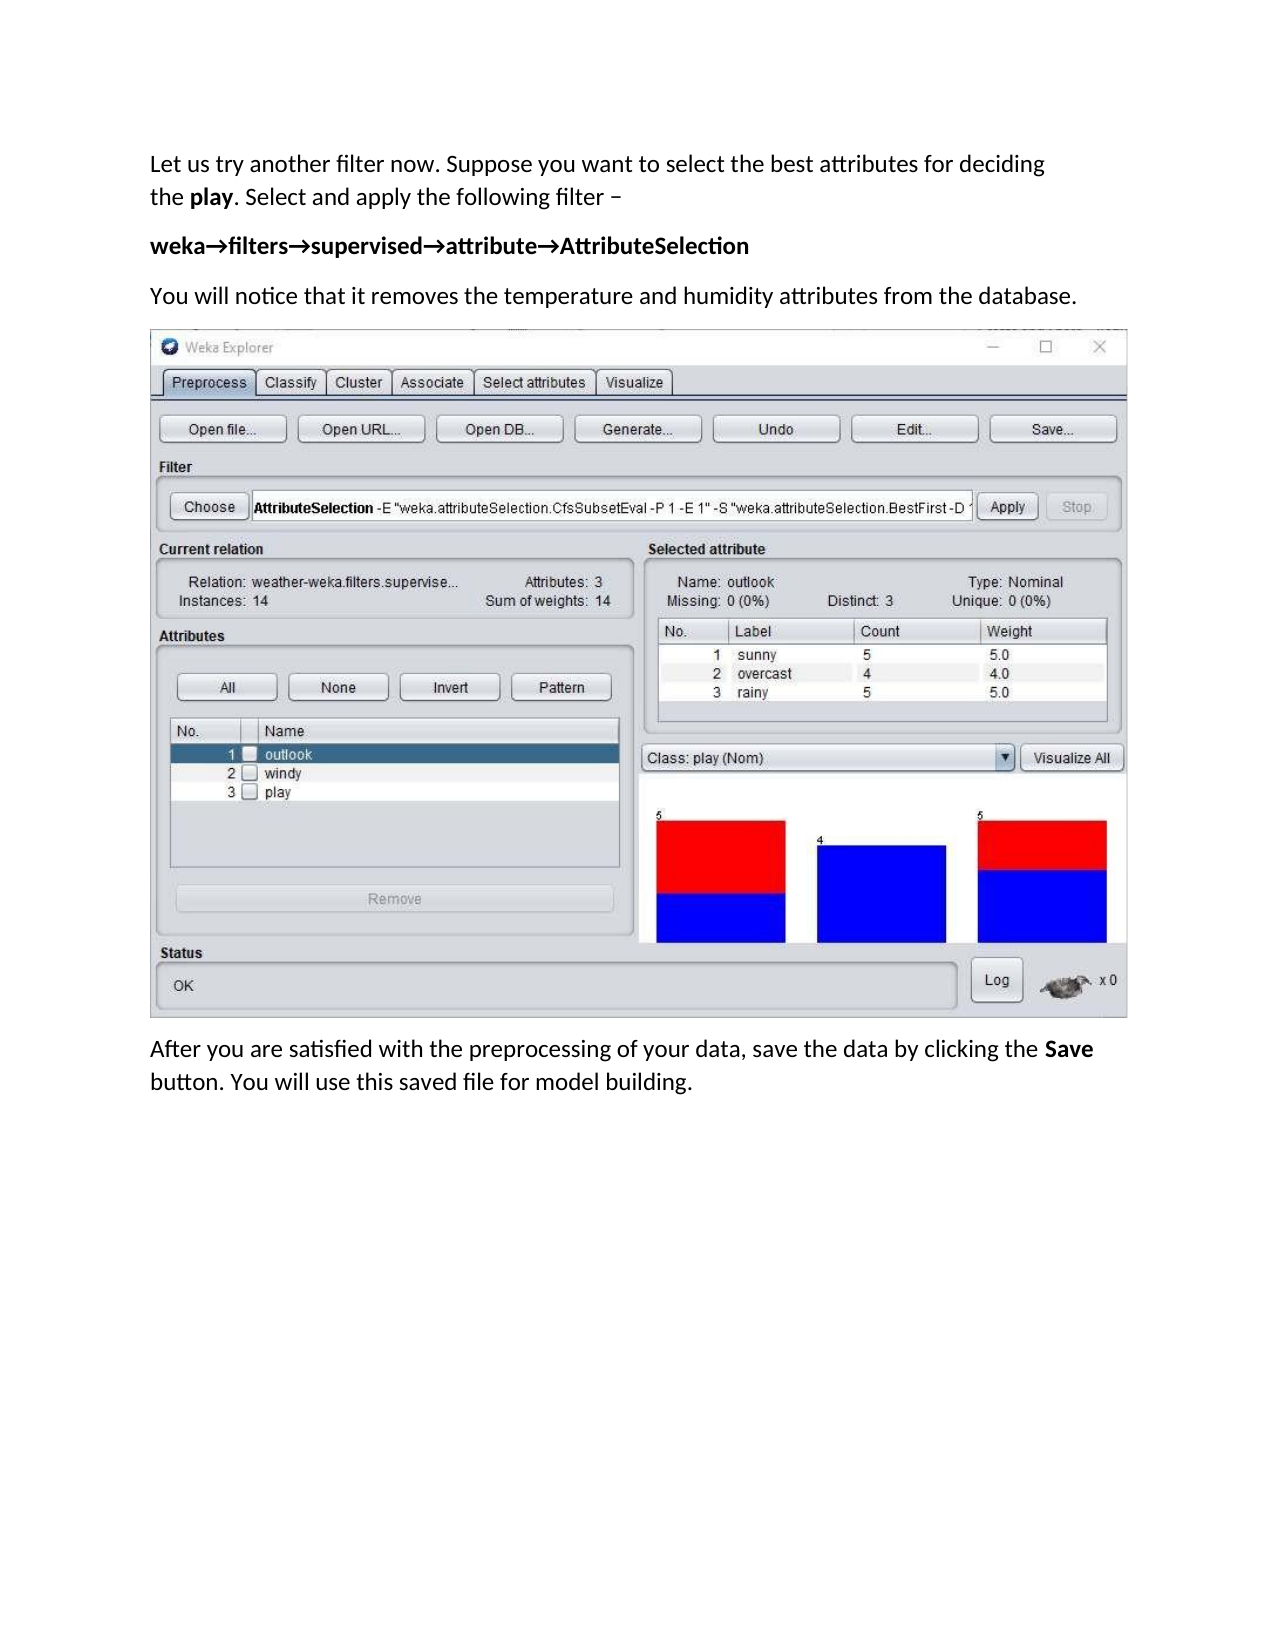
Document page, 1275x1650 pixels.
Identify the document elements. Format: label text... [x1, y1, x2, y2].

text You will notice that it removes the temperature and humidity attributes from the database. [150, 280, 1210, 311]
text button. You will use this saved file for model building. [150, 1066, 1210, 1097]
subtitle weka→filters→supervised→attribute→AttributeSelection [150, 230, 1210, 261]
picture [150, 329, 1128, 1018]
text Let us try another filter now. Suppose you want to select the best attributes for deciding the play. Select and apply the following filter − [150, 148, 1049, 211]
